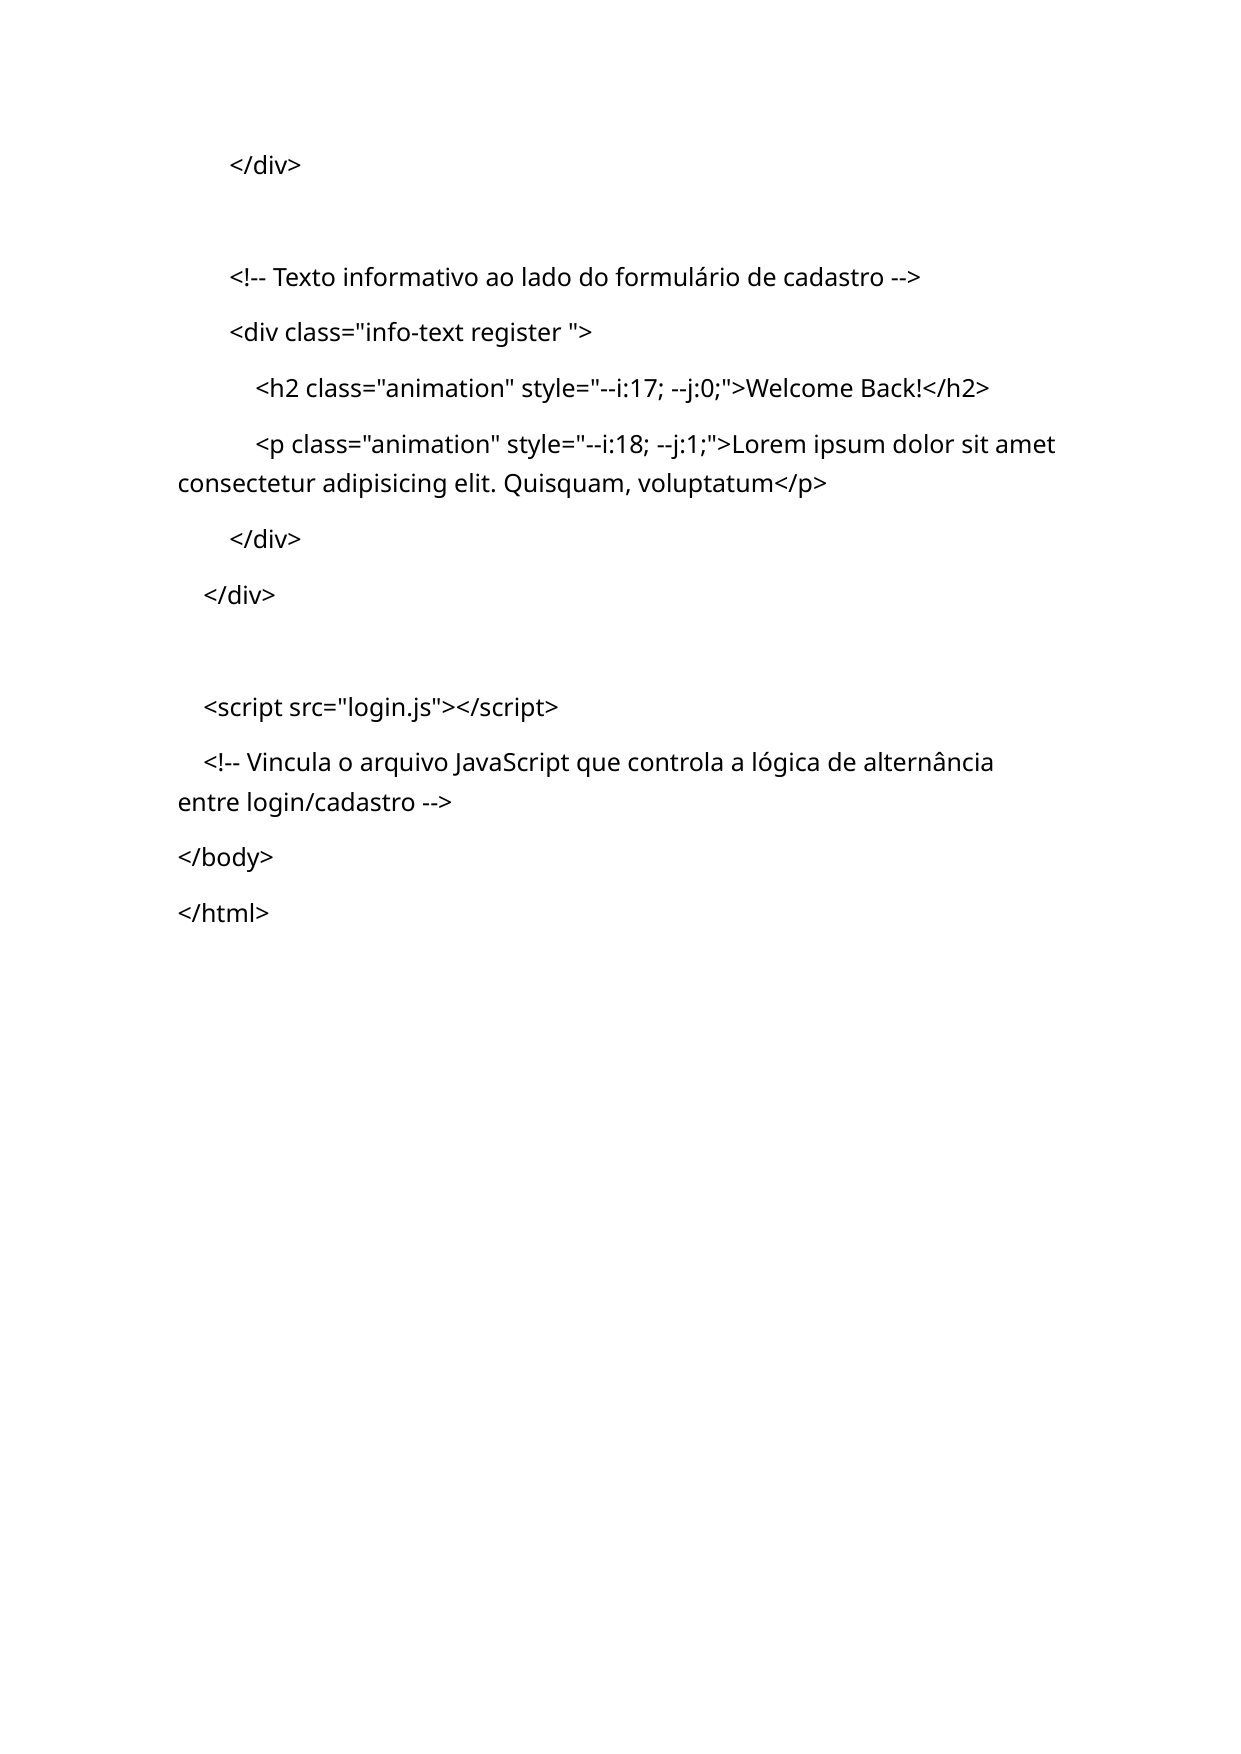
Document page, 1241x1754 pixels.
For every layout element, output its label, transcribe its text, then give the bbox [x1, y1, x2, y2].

text <div class="info-text register "> [177, 315, 1063, 349]
text </div> [177, 148, 1063, 182]
text <!-- Vincula o arquivo JavaScript que controla a lógica de alternância entre login/cadastro --> [177, 745, 1063, 818]
text <script src="login.js"></script> [177, 689, 1063, 723]
text <p class="animation" style="--i:18; --j:1;">Lorem ipsum dolor sit amet consectetur adipisicing elit. Quisquam, voluptatum</p> [177, 427, 1063, 500]
text </body> [177, 840, 1063, 874]
text </div> [177, 522, 1063, 556]
text <!-- Texto informativo ao lado do formulário de cadastro --> [177, 259, 1063, 293]
text <h2 class="animation" style="--i:17; --j:0;">Welcome Back!</h2> [177, 371, 1063, 405]
text </html> [177, 896, 1063, 930]
text </div> [177, 578, 1063, 612]
